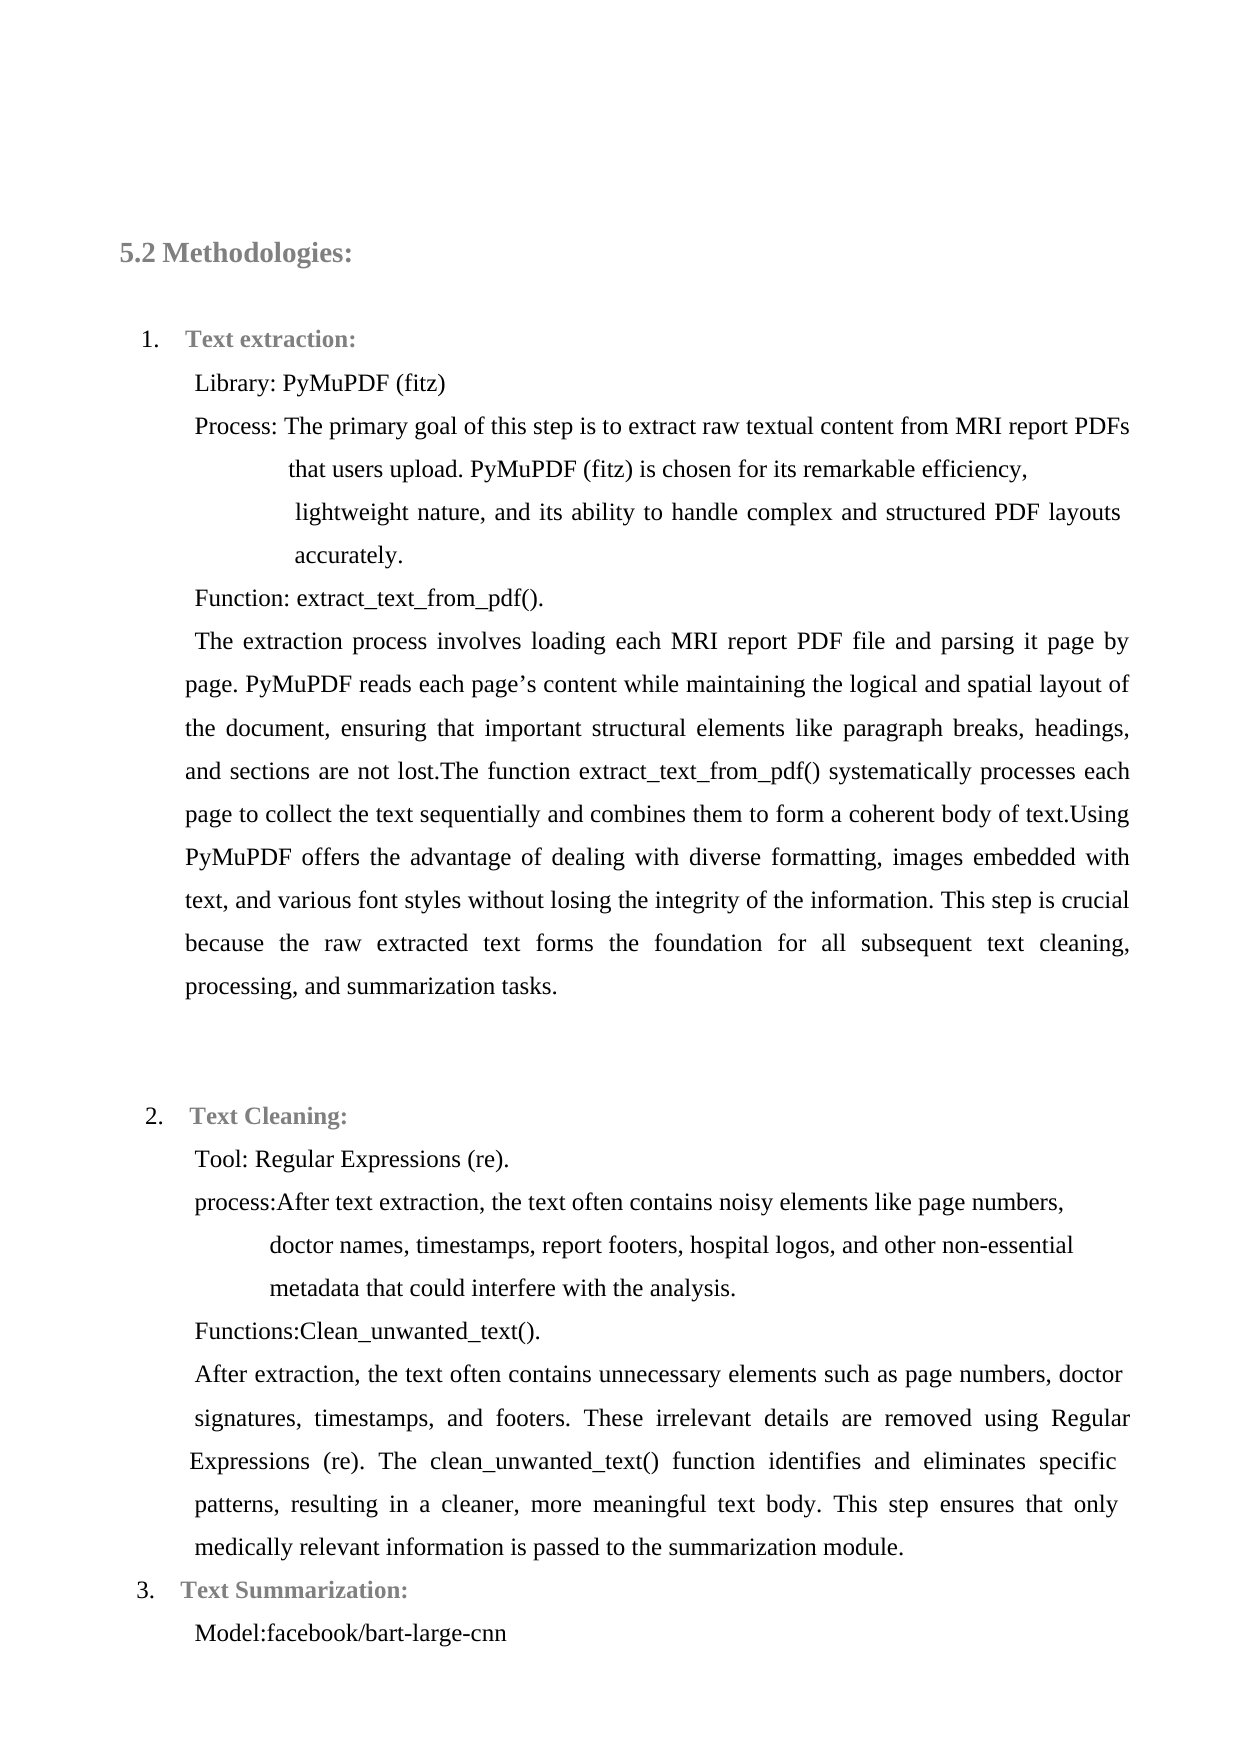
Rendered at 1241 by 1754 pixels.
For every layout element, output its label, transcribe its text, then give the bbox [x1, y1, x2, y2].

text 5.2 Methodologies: [44, 235, 1240, 268]
list Text extraction: Library: PyMuPDF (fitz) Process: The primary goal of this step is to extract raw textual content from MRI report PDFs that users upload. PyMuPDF (fitz) is chosen for its remarkable efficiency, lightweight nature, and its ability to handle complex and structured PDF layouts accurately. Function: extract_text_from_pdf(). The extraction process involves loading each MRI report PDF file and parsing it page by page. PyMuPDF reads each page’s content while maintaining the logical and spatial layout of the document, ensuring that important structural elements like paragraph breaks, headings, and sections are not lost.The function extract_text_from_pdf() systematically processes each page to collect the text sequentially and combines them to form a coherent body of text.Using PyMuPDF offers the advantage of dealing with diverse formatting, images embedded with text, and various font styles without losing the integrity of the information. This step is crucial because the raw extracted text forms the foundation for all subsequent text cleaning, processing, and summarization tasks. [141, 324, 1131, 1043]
list Text Cleaning: Tool: Regular Expressions (re). process:After text extraction, the text often contains noisy elements like page numbers, doctor names, timestamps, report footers, hospital logos, and other non-essential metadata that could interfere with the analysis. Functions:Clean_unwanted_text(). After extraction, the text often contains unnecessary elements such as page numbers, doctor signatures, timestamps, and footers. These irrelevant details are removed using Regular Expressions (re). The clean_unwanted_text() function identifies and eliminates specific patterns, resulting in a cleaner, more meaningful text body. This step ensures that only medically relevant information is passed to the summarization module. [145, 1101, 1131, 1561]
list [136, 1575, 1131, 1647]
